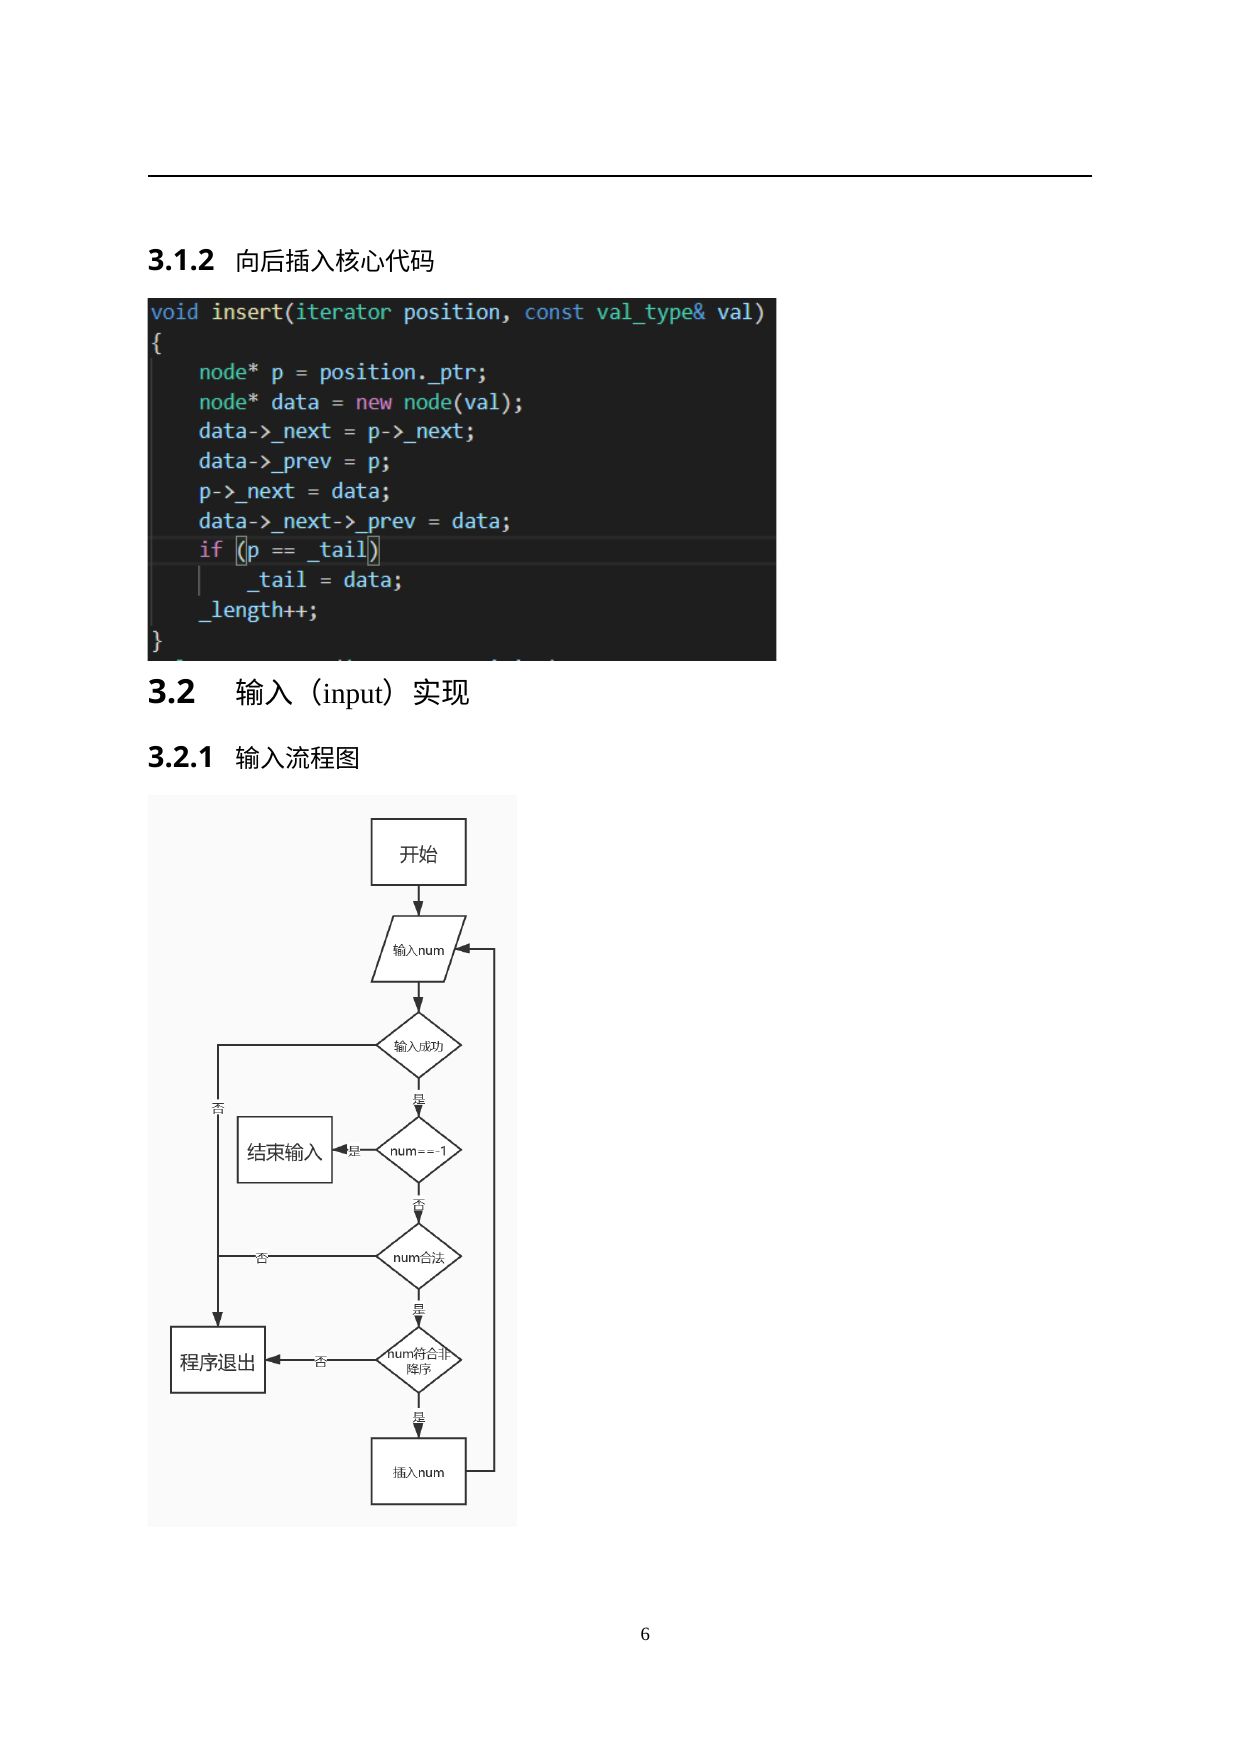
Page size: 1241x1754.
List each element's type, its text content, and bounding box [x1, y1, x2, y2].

subtitle 输入（input）实现 [148, 668, 1092, 714]
subtitle 输入流程图 [148, 736, 1092, 776]
picture [147, 795, 517, 1527]
picture [147, 298, 777, 661]
subtitle 向后插入核心代码 [148, 239, 1092, 279]
